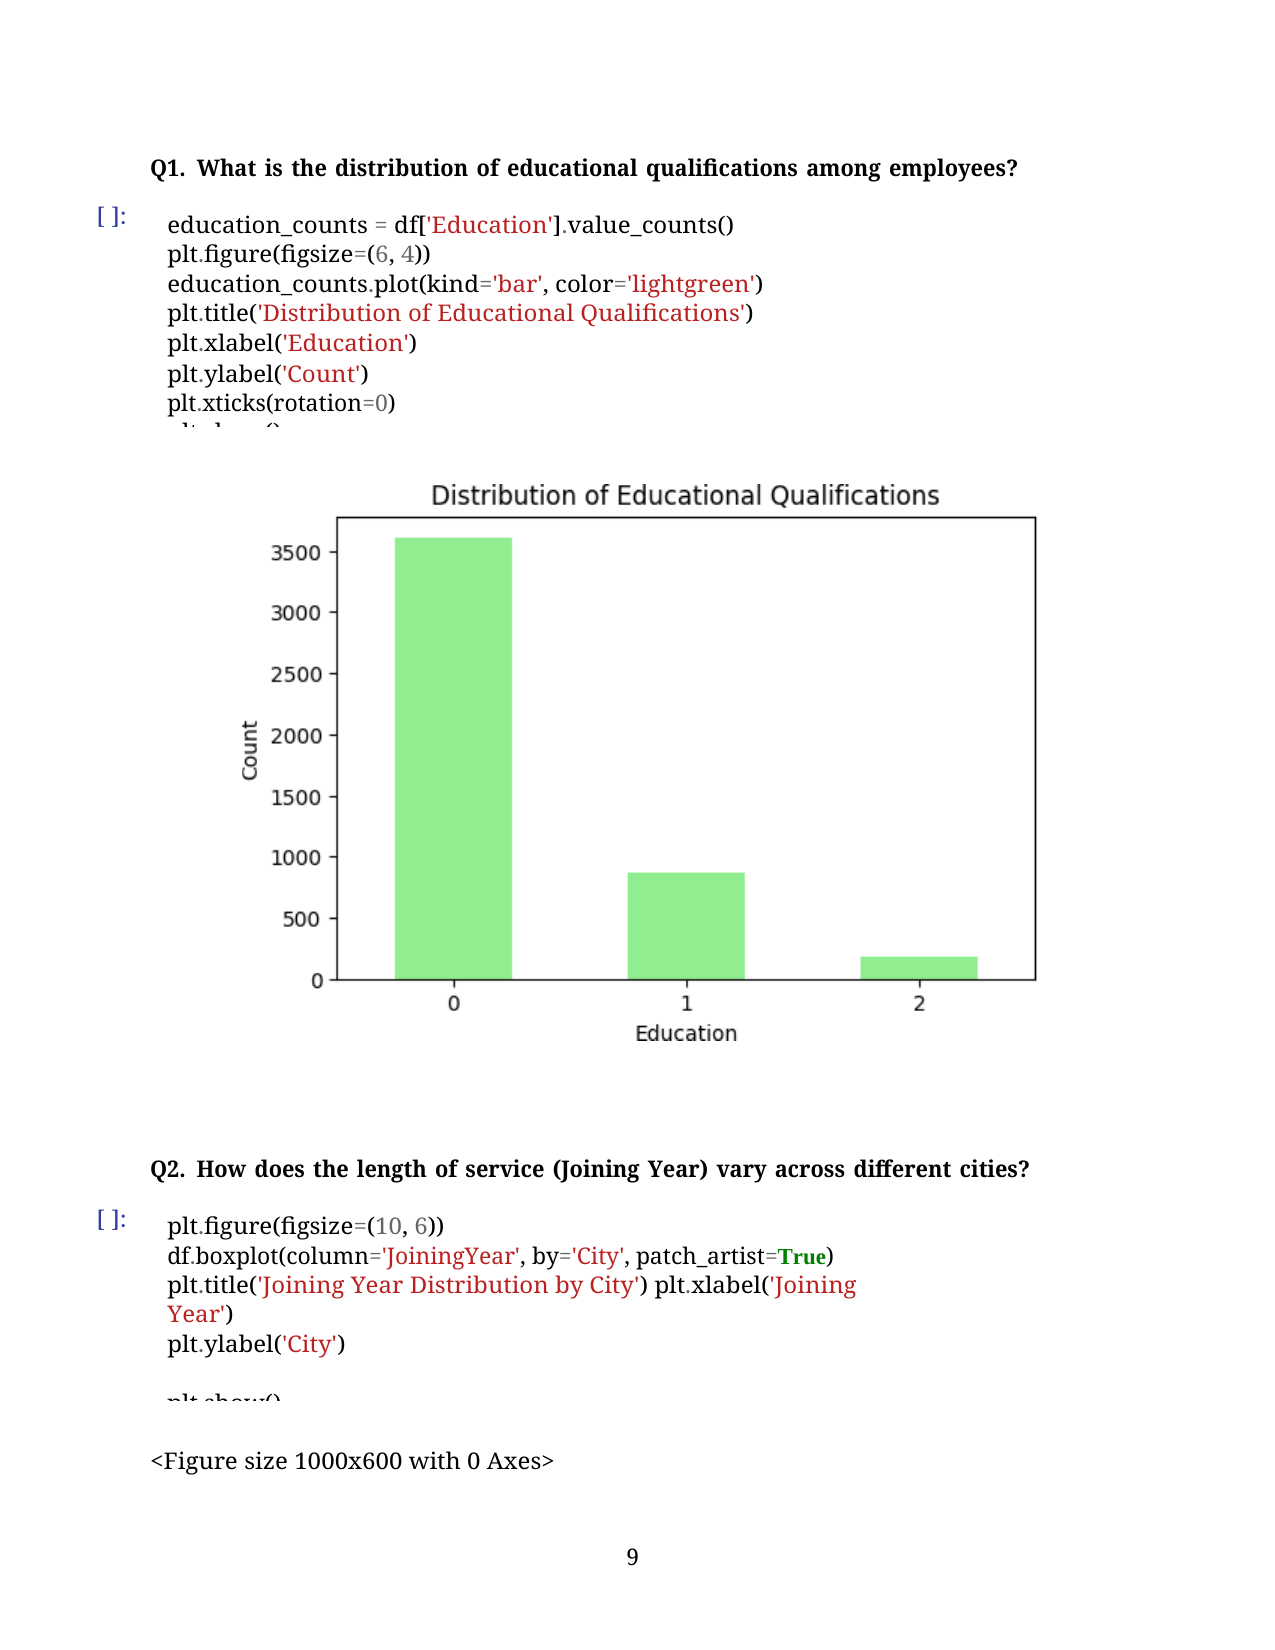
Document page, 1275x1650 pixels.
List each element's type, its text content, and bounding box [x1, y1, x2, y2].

text [ ]: [96, 1203, 1137, 1234]
text [ ]: [96, 200, 1137, 231]
text <Figure size 1000x600 with 0 Axes> [150, 1445, 1137, 1476]
subtitle Q1. What is the distribution of educational qualifications among employees? [150, 152, 1137, 183]
subtitle Q2. How does the length of service (Joining Year) vary across different cities? [150, 1153, 1137, 1184]
picture [242, 484, 1038, 1041]
